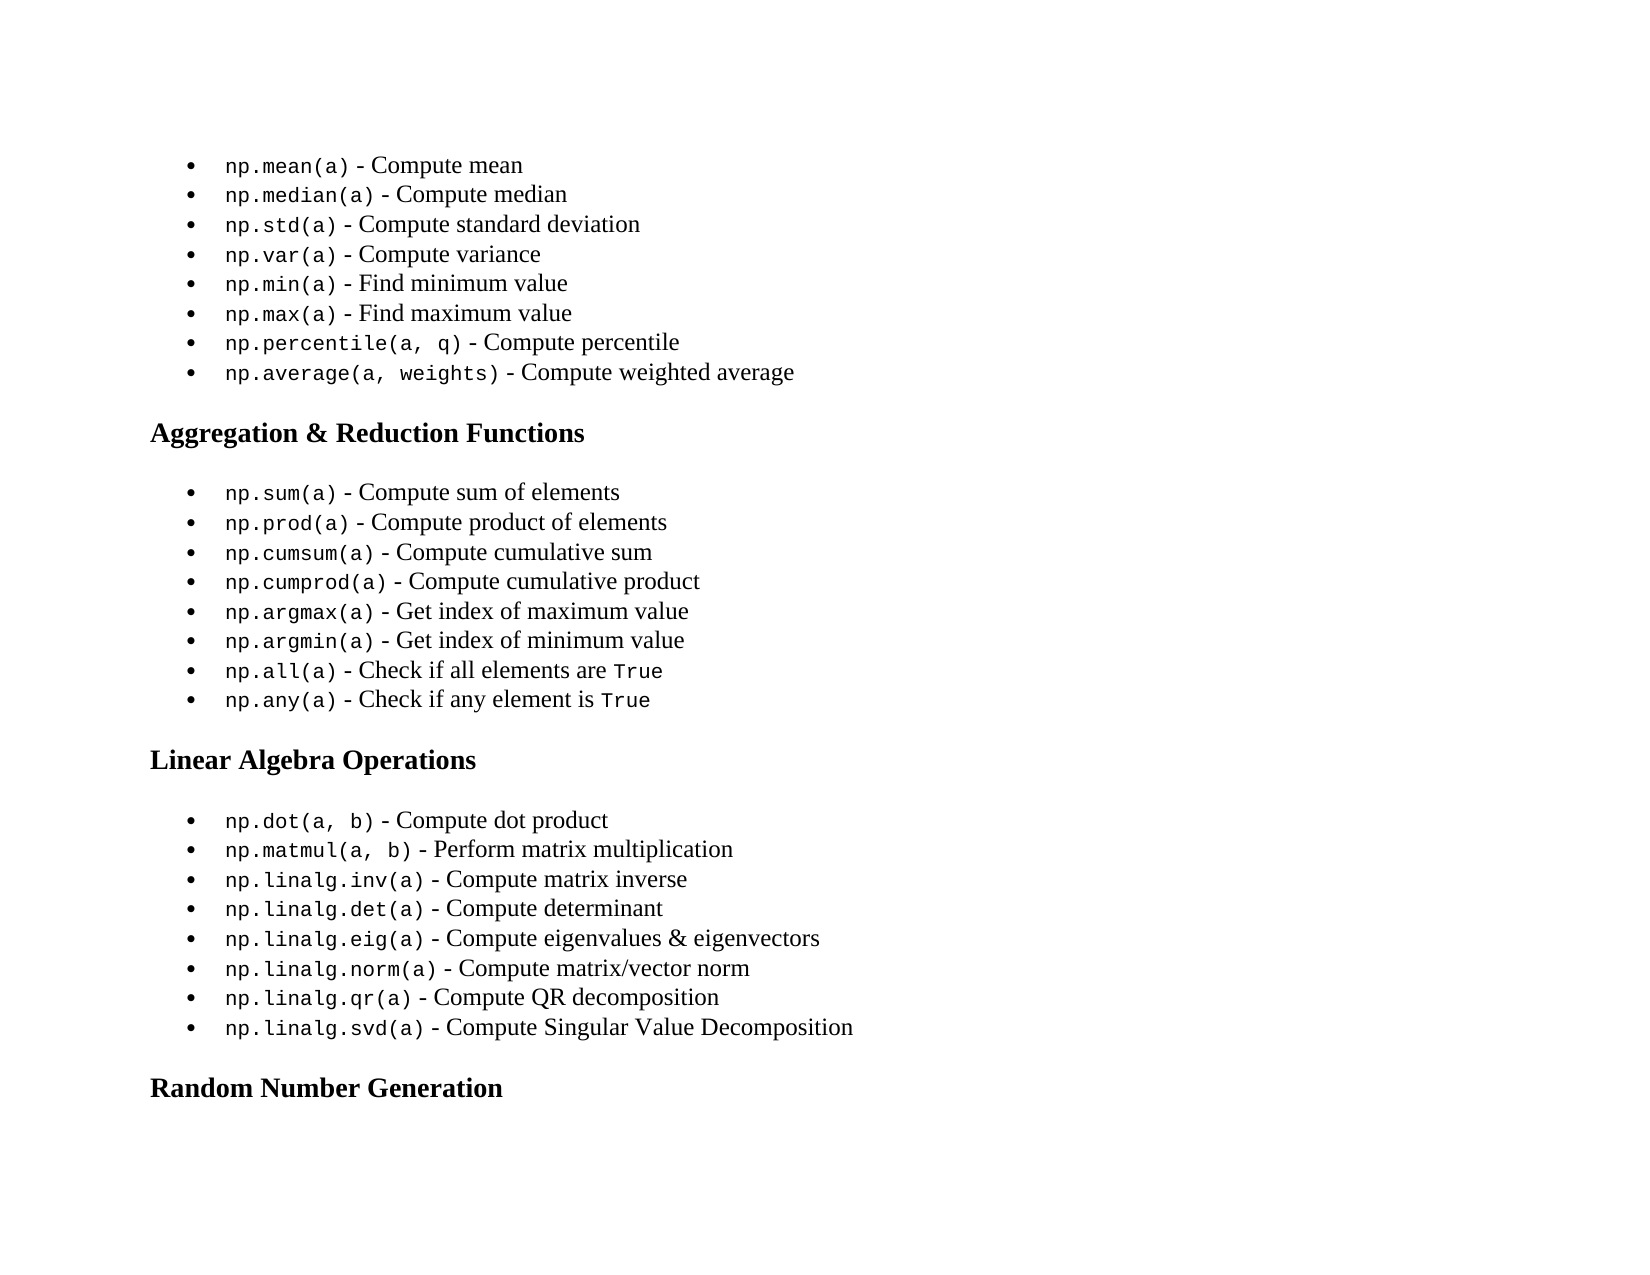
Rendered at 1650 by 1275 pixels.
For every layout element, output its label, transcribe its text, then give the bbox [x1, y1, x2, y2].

text Random Number Generation [150, 1071, 1500, 1103]
list np.dot(a, b) - Compute dot product [187, 805, 1500, 834]
list np.prod(a) - Compute product of elements [187, 507, 1500, 537]
list np.matmul(a, b) - Perform matrix multiplication [187, 834, 1500, 864]
list np.sum(a) - Compute sum of elements [187, 477, 1500, 507]
list np.median(a) - Compute median [187, 179, 1500, 209]
text Aggregation & Reduction Functions [150, 416, 1500, 448]
list np.percentile(a, q) - Compute percentile [187, 327, 1500, 357]
list np.linalg.eig(a) - Compute eigenvalues & eigenvectors [187, 923, 1500, 953]
list np.linalg.norm(a) - Compute matrix/vector norm [187, 953, 1500, 982]
list np.max(a) - Find maximum value [187, 298, 1500, 327]
text Linear Algebra Operations [150, 743, 1500, 776]
list np.linalg.det(a) - Compute determinant [187, 893, 1500, 923]
list np.linalg.inv(a) - Compute matrix inverse [187, 864, 1500, 893]
list np.min(a) - Find minimum value [187, 268, 1500, 298]
list np.argmin(a) - Get index of minimum value [187, 625, 1500, 655]
list np.cumsum(a) - Compute cumulative sum [187, 537, 1500, 566]
list np.mean(a) - Compute mean [187, 150, 1500, 179]
list np.argmax(a) - Get index of maximum value [187, 596, 1500, 625]
list np.average(a, weights) - Compute weighted average [187, 357, 1500, 387]
list np.any(a) - Check if any element is True [187, 684, 1500, 714]
list np.linalg.qr(a) - Compute QR decomposition [187, 982, 1500, 1012]
list np.linalg.svd(a) - Compute Singular Value Decomposition [187, 1012, 1500, 1041]
list np.var(a) - Compute variance [187, 239, 1500, 268]
list np.all(a) - Check if all elements are True [187, 655, 1500, 684]
list np.std(a) - Compute standard deviation [187, 209, 1500, 239]
list np.cumprod(a) - Compute cumulative product [187, 566, 1500, 596]
